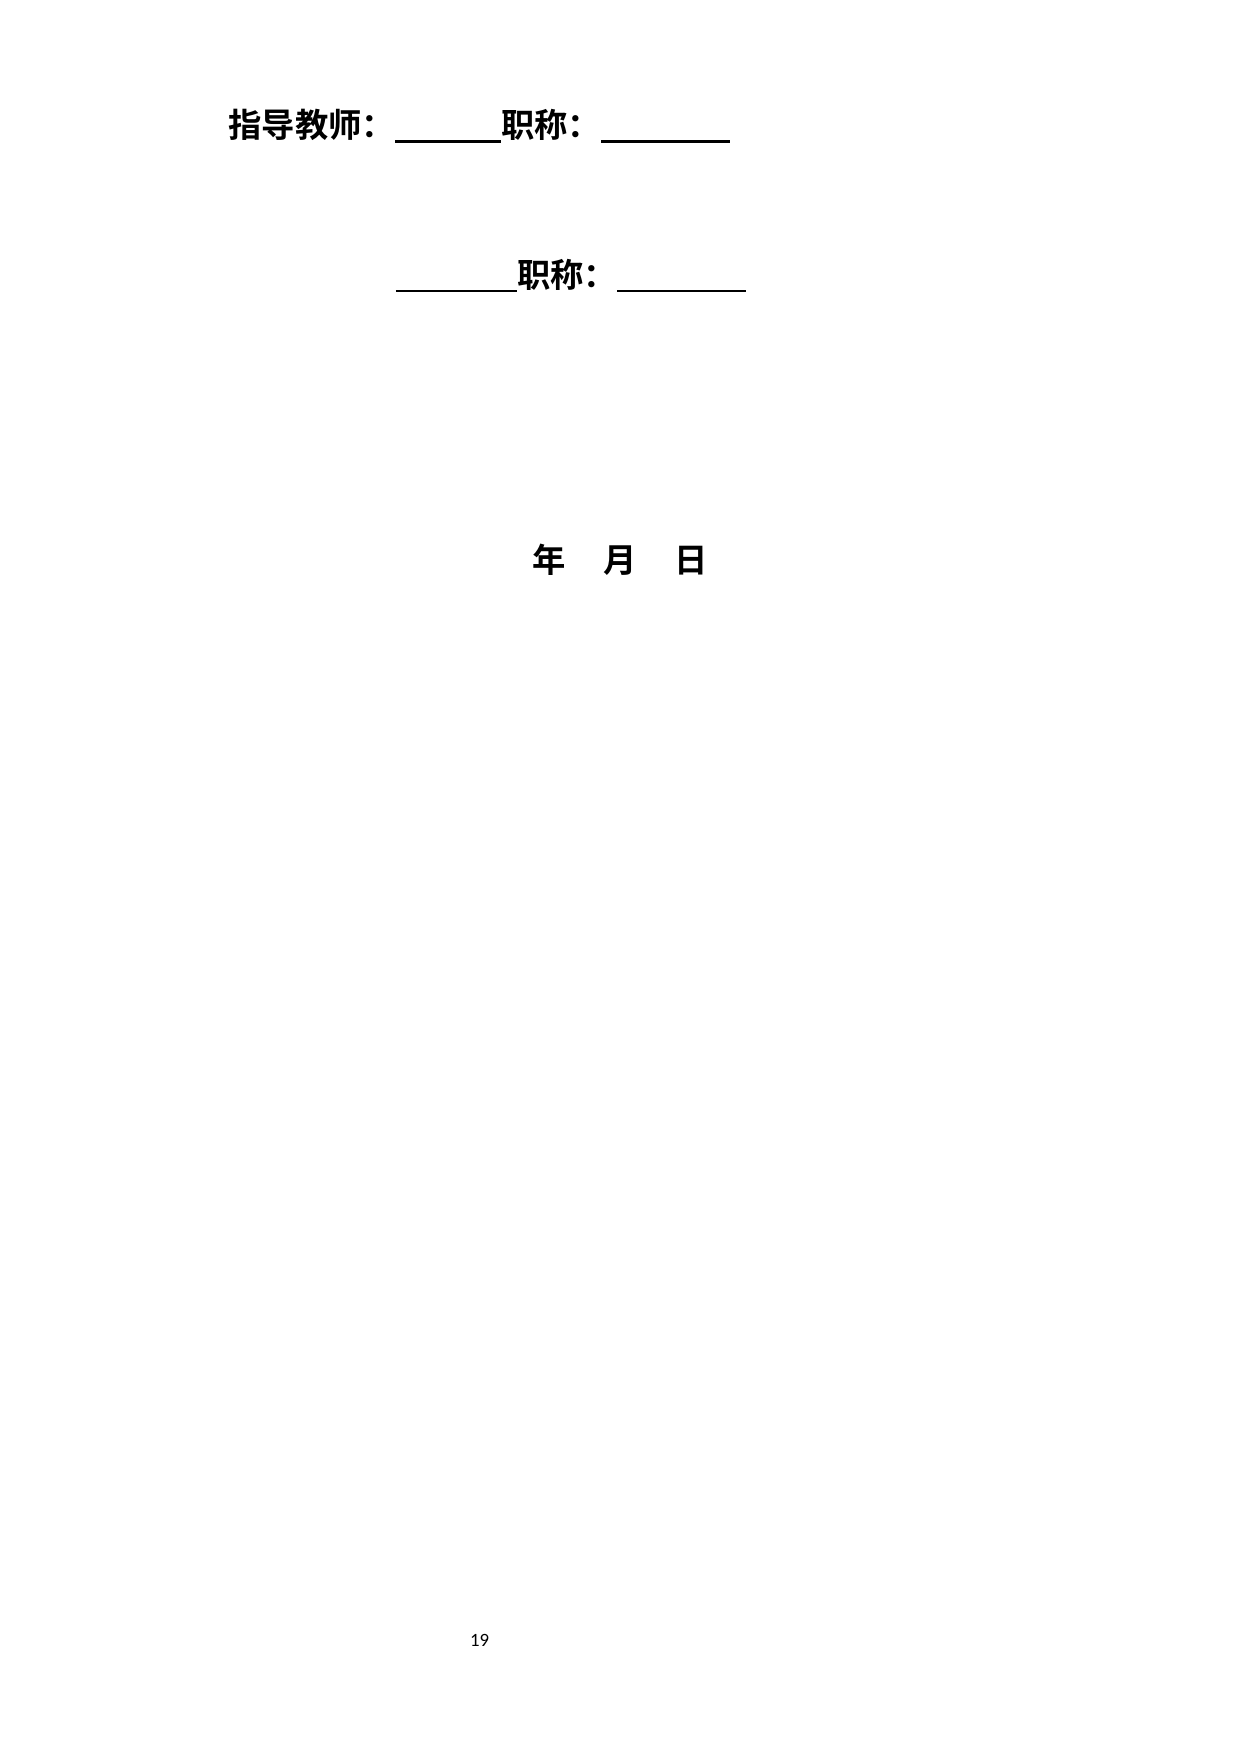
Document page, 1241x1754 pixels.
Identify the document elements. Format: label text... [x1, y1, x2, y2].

text 指导教师： 职称： [118, 91, 1122, 156]
text 年 月 日 [118, 526, 1122, 591]
text 职称： [118, 240, 1122, 305]
